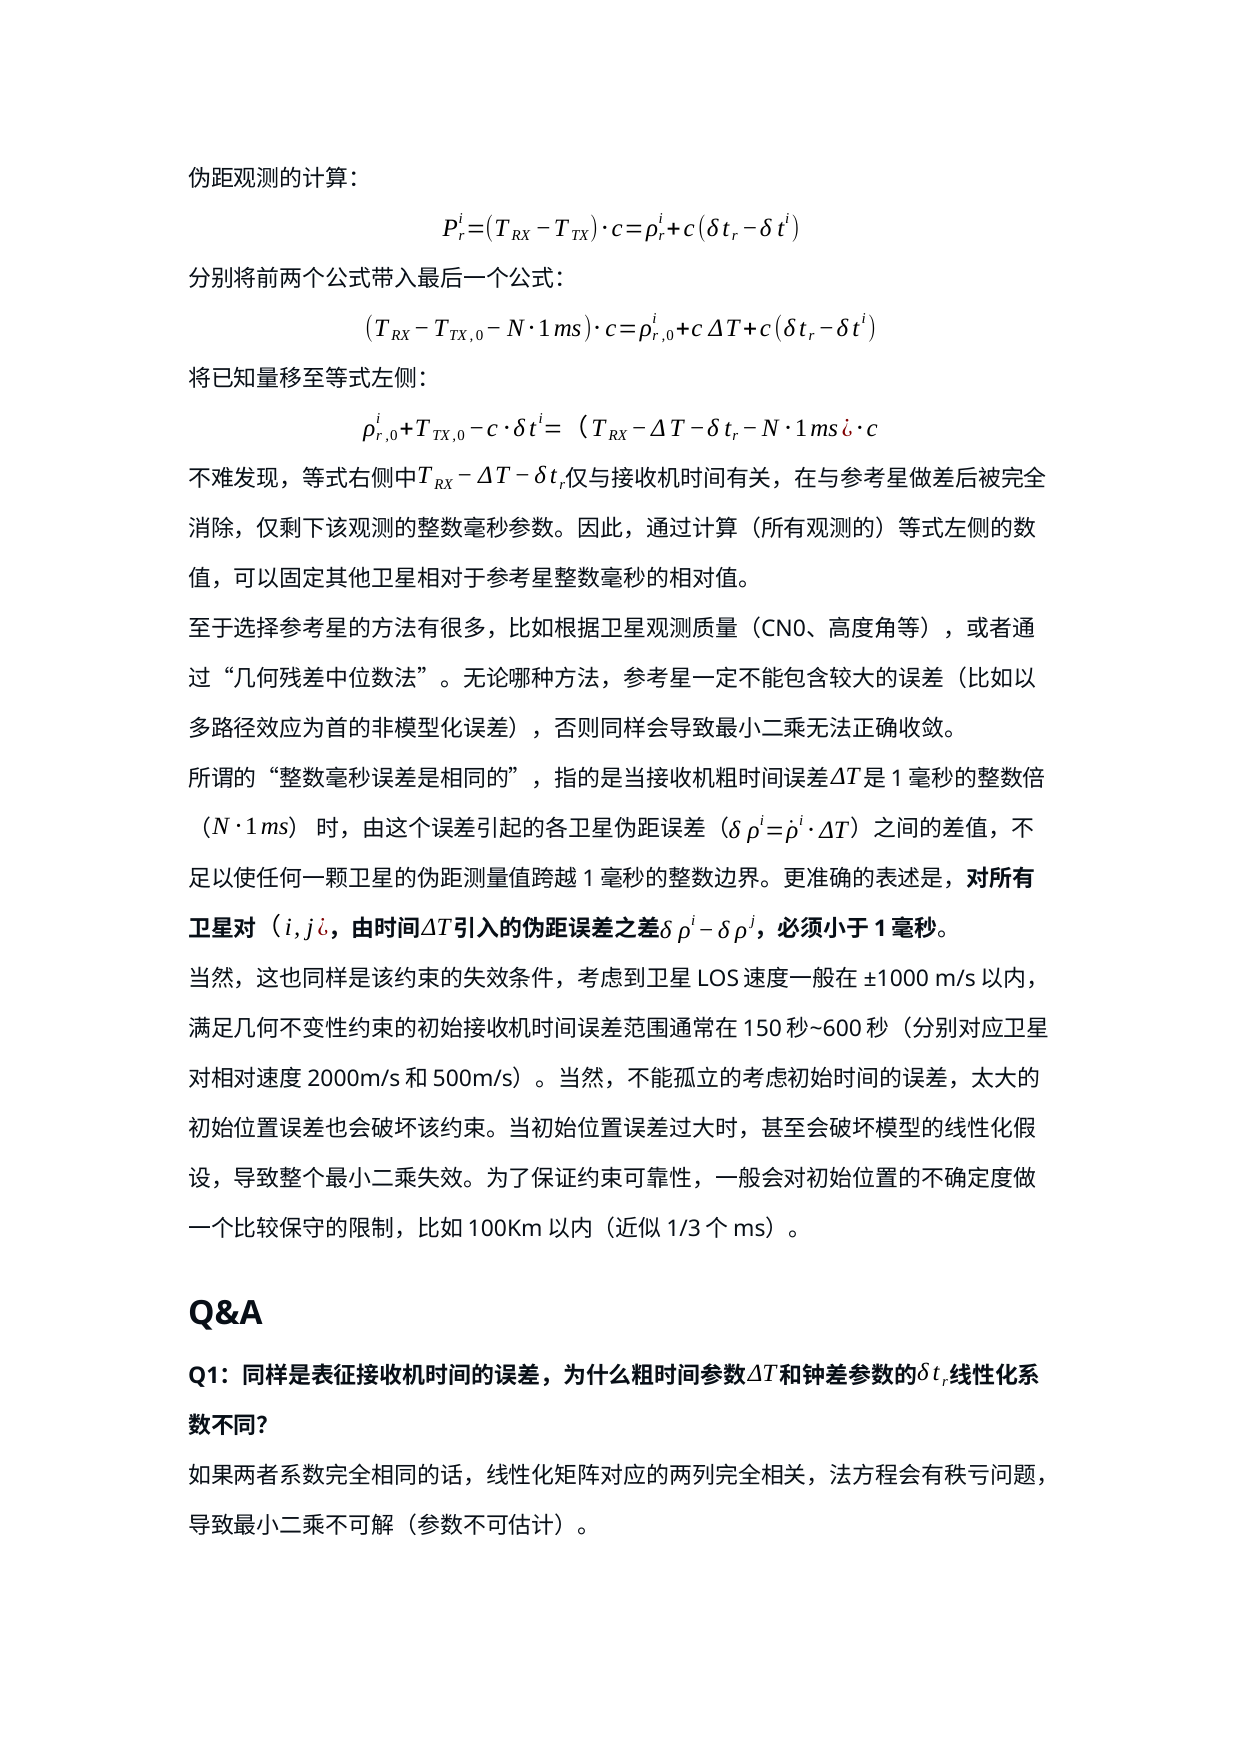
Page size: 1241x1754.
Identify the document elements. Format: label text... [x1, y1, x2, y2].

text 所谓的“整数毫秒误差是相同的”，指的是当接收机粗时间误差是1毫秒的整数倍（） 时，由这个误差引起的各卫星伪距误差（）之间的差值，不足以使任何一颗卫星的伪距测量值跨越1毫秒的整数边界。更准确的表述是，对所有卫星对，由时间引入的伪距误差之差，必须小于1毫秒。 [188, 752, 1052, 952]
text 当然，这也同样是该约束的失效条件，考虑到卫星LOS速度一般在 ±1000 m/s以内，满足几何不变性约束的初始接收机时间误差范围通常在150秒~600秒（分别对应卫星对相对速度2000m/s和500m/s）。当然，不能孤立的考虑初始时间的误差，太大的初始位置误差也会破坏该约束。当初始位置误差过大时，甚至会破坏模型的线性化假设，导致整个最小二乘失效。为了保证约束可靠性，一般会对初始位置的不确定度做一个比较保守的限制，比如100Km以内（近似1/3个ms）。 [188, 952, 1052, 1252]
text 将已知量移至等式左侧： [188, 352, 1052, 402]
subtitle Q&A [188, 1286, 1052, 1336]
list Q1：同样是表征接收机时间的误差，为什么粗时间参数和钟差参数的线性化系数不同？ [188, 1349, 1052, 1449]
text 不难发现，等式右侧中仅与接收机时间有关，在与参考星做差后被完全消除，仅剩下该观测的整数毫秒参数。因此，通过计算（所有观测的）等式左侧的数值，可以固定其他卫星相对于参考星整数毫秒的相对值。 [188, 452, 1052, 602]
text 伪距观测的计算： [188, 152, 1052, 202]
text 至于选择参考星的方法有很多，比如根据卫星观测质量（CN0、高度角等），或者通过“几何残差中位数法”。无论哪种方法，参考星一定不能包含较大的误差（比如以多路径效应为首的非模型化误差），否则同样会导致最小二乘无法正确收敛。 [188, 602, 1052, 752]
list 如果两者系数完全相同的话，线性化矩阵对应的两列完全相关，法方程会有秩亏问题，导致最小二乘不可解（参数不可估计）。 [188, 1449, 1052, 1549]
text 分别将前两个公式带入最后一个公式： [188, 252, 1052, 302]
